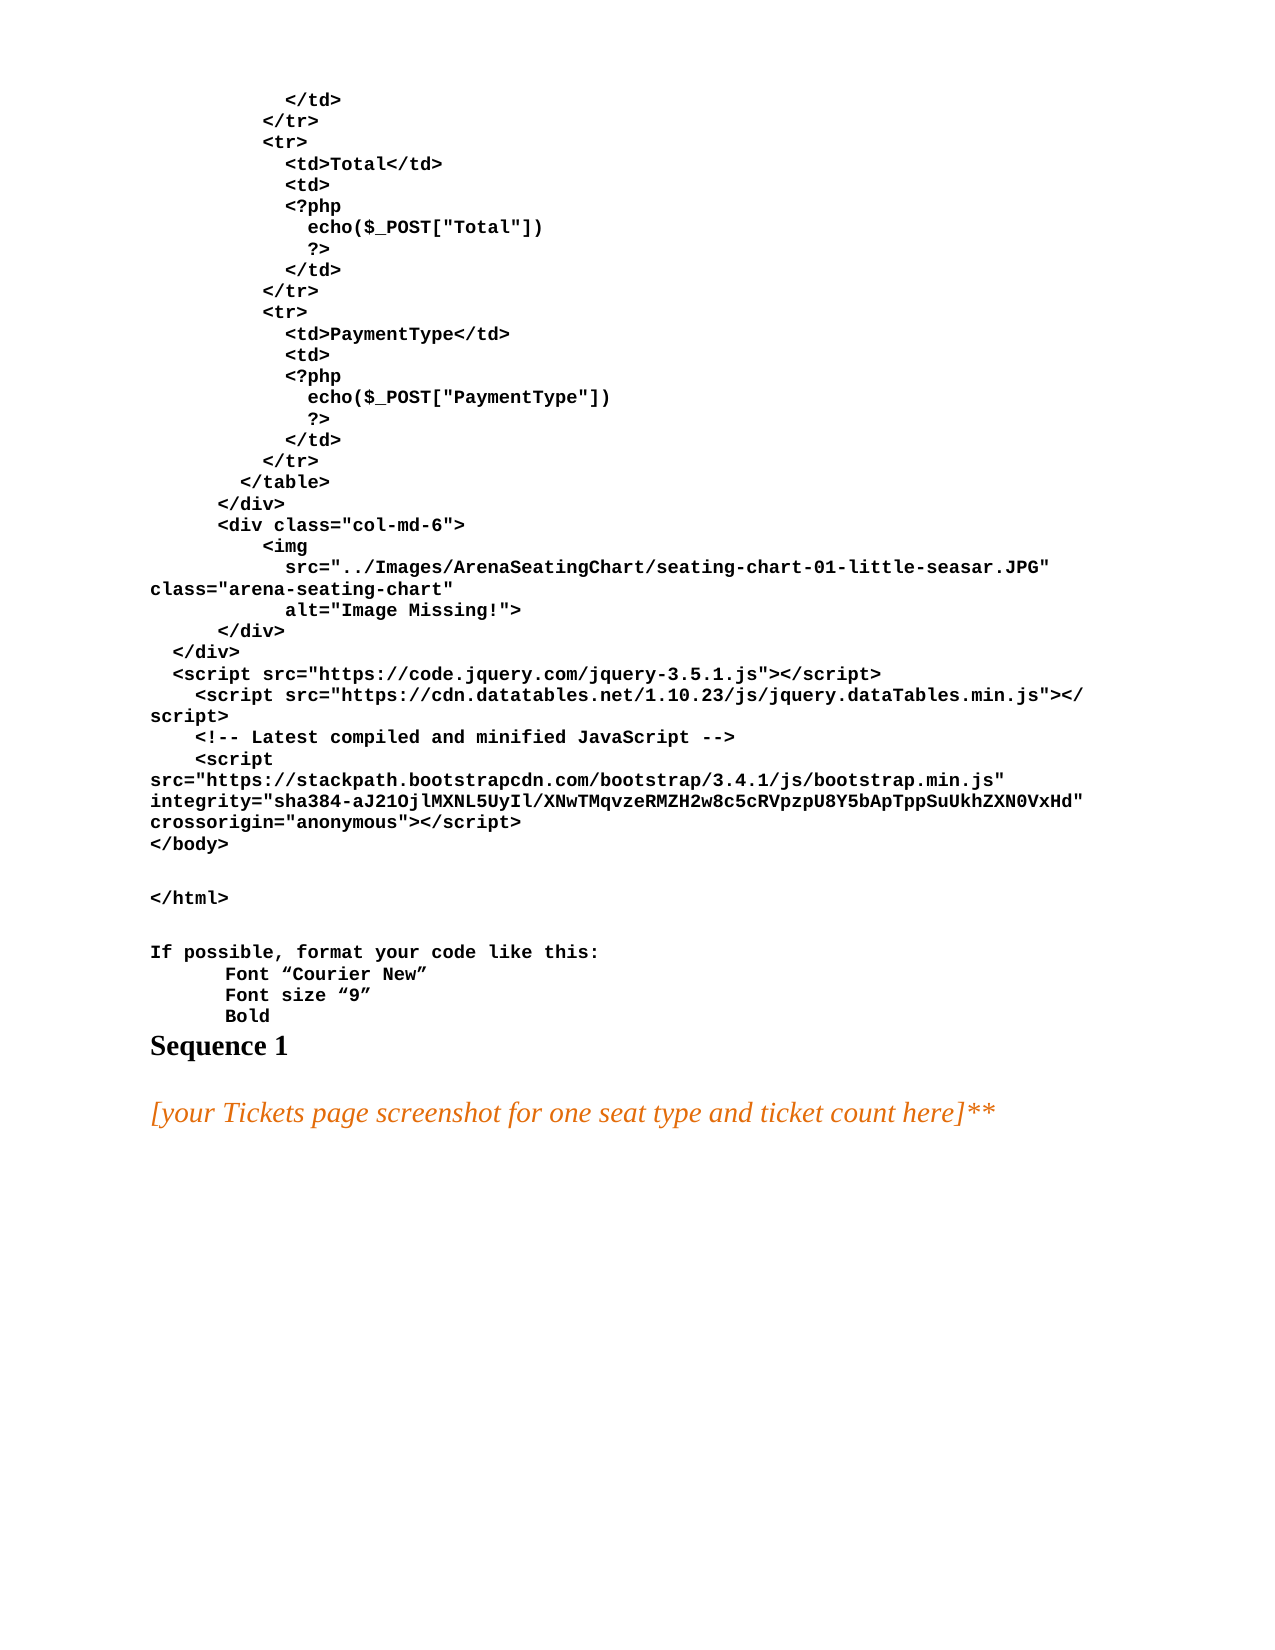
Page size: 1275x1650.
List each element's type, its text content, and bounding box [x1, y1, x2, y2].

text echo($_POST["Total"]) [150, 218, 1125, 239]
text <tr> [150, 303, 1125, 324]
text <img [150, 537, 1125, 558]
text <script src="https://stackpath.bootstrapcdn.com/bootstrap/3.4.1/js/bootstrap.min.js" integrity="sha384-aJ21OjlMXNL5UyIl/XNwTMqvzeRMZH2w8c5cRVpzpU8Y5bApTppSuUkhZXN0VxHd" crossorigin="anonymous"></script> [150, 749, 1125, 834]
text </html> [150, 889, 1125, 910]
text <td> [150, 346, 1125, 367]
text ?> [150, 409, 1125, 431]
text <!-- Latest compiled and minified JavaScript --> [150, 728, 1125, 749]
text </tr> [150, 452, 1125, 473]
text src="../Images/ArenaSeatingChart/seating-chart-01-little-seasar.JPG" class="arena-seating-chart" [150, 558, 1125, 601]
text </div> [150, 643, 1125, 664]
text <script src="https://code.jquery.com/jquery-3.5.1.js"></script> [150, 664, 1125, 686]
text Font size “9” [150, 986, 1125, 1007]
text Font “Courier New” [150, 964, 1125, 986]
text <td>PaymentType</td> [150, 324, 1125, 346]
text alt="Image Missing!"> [150, 601, 1125, 622]
text </tr> [150, 112, 1125, 133]
text <script src="https://cdn.datatables.net/1.10.23/js/jquery.dataTables.min.js"></script> [150, 686, 1125, 728]
text <div class="col-md-6"> [150, 516, 1125, 537]
text </td> [150, 91, 1125, 112]
text </div> [150, 622, 1125, 643]
text <?php [150, 197, 1125, 218]
text If possible, format your code like this: [150, 943, 1125, 964]
text </div> [150, 494, 1125, 516]
text <tr> [150, 133, 1125, 154]
text Sequence 1 [150, 1028, 1125, 1062]
text Bold [150, 1007, 1125, 1028]
text <?php [150, 367, 1125, 388]
text </body> [150, 834, 1125, 856]
text [your Tickets page screenshot for one seat type and ticket count here]** [150, 1095, 1125, 1129]
text </table> [150, 473, 1125, 494]
text </td> [150, 431, 1125, 452]
text <td> [150, 176, 1125, 197]
text echo($_POST["PaymentType"]) [150, 388, 1125, 409]
text ?> [150, 239, 1125, 261]
text </tr> [150, 282, 1125, 303]
text <td>Total</td> [150, 154, 1125, 176]
text </td> [150, 261, 1125, 282]
